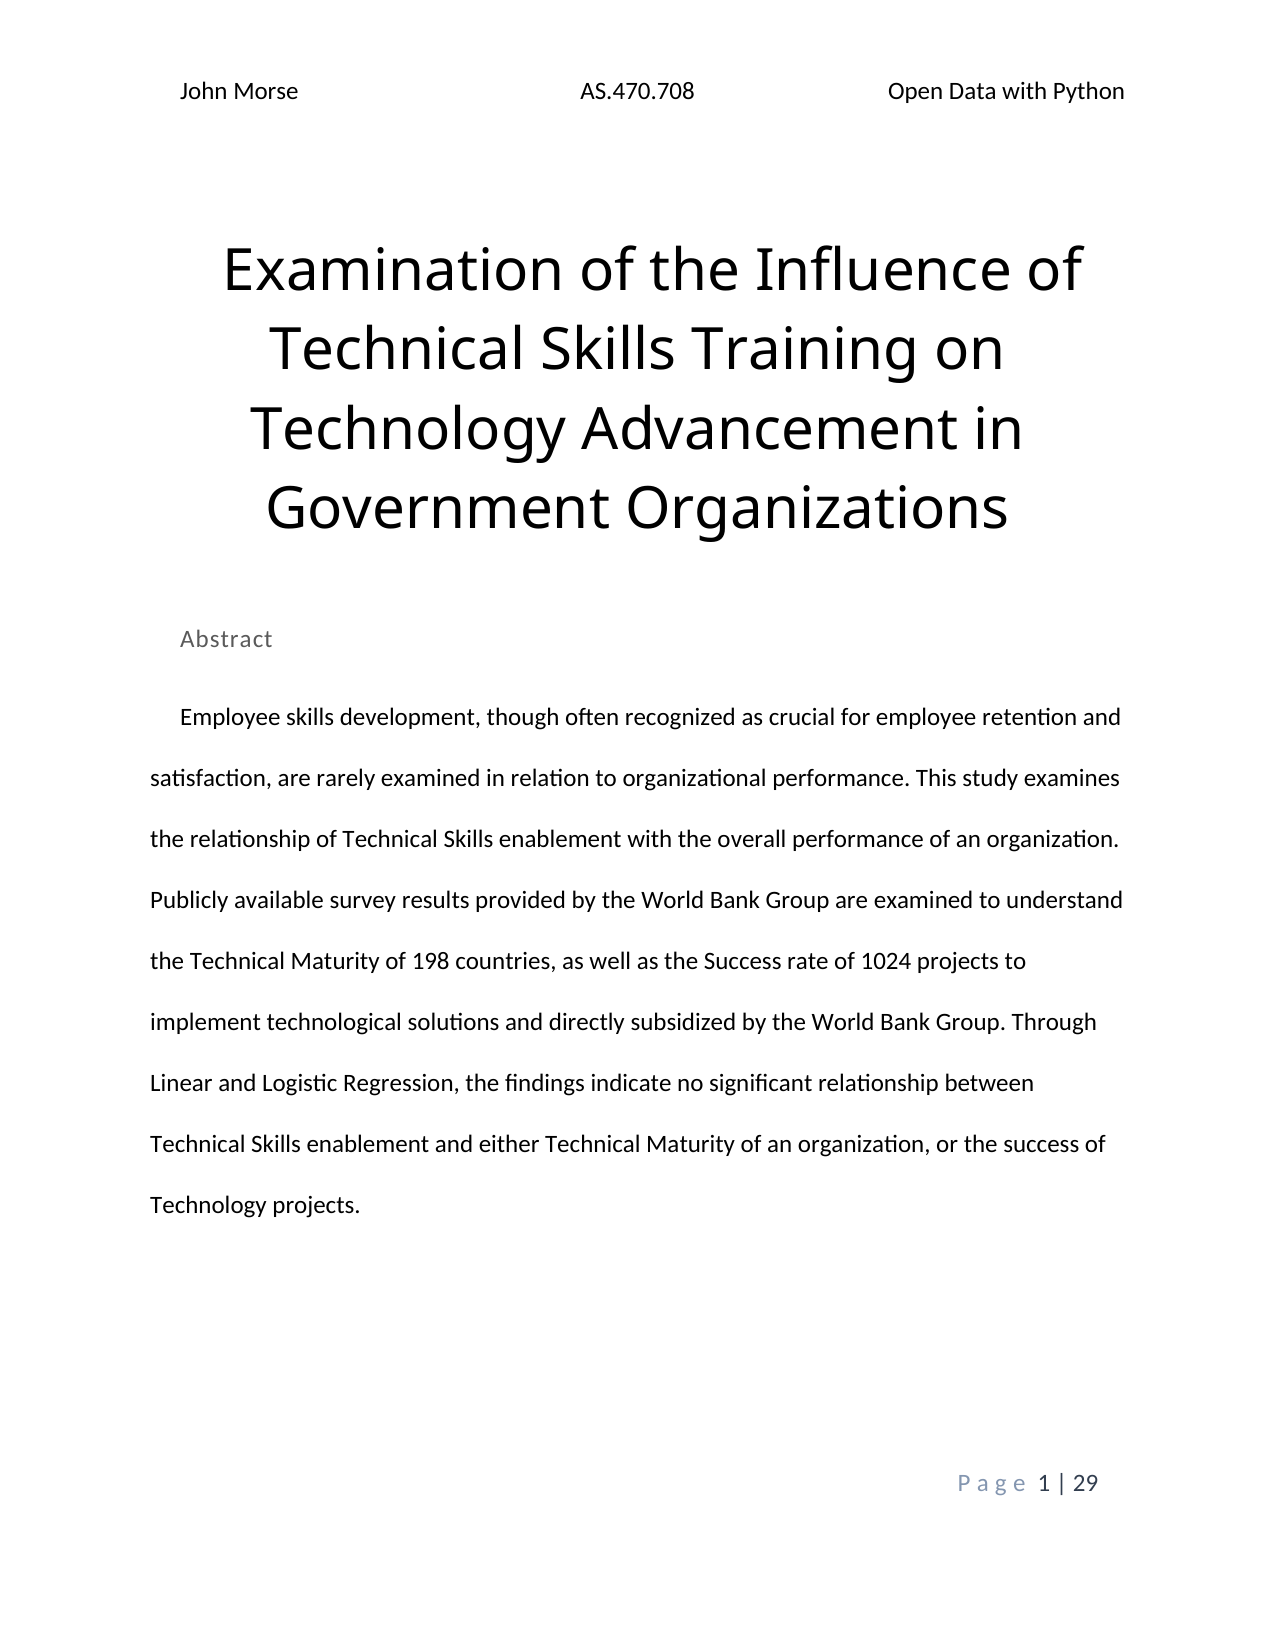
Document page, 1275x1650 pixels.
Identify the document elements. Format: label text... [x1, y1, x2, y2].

title Examination of the Influence of Technical Skills Training on Technology Advancement in Government Organizations [150, 228, 1125, 546]
subtitle Abstract [150, 623, 1125, 654]
text Employee skills development, though often recognized as crucial for employee retention and satisfaction, are rarely examined in relation to organizational performance. This study examines the relationship of Technical Skills enablement with the overall performance of an organization. Publicly available survey results provided by the World Bank Group are examined to understand the Technical Maturity of 198 countries, as well as the Success rate of 1024 projects to implement technological solutions and directly subsidized by the World Bank Group. Through Linear and Logistic Regression, the findings indicate no significant relationship between Technical Skills enablement and either Technical Maturity of an organization, or the success of Technology projects. [150, 701, 1125, 1220]
